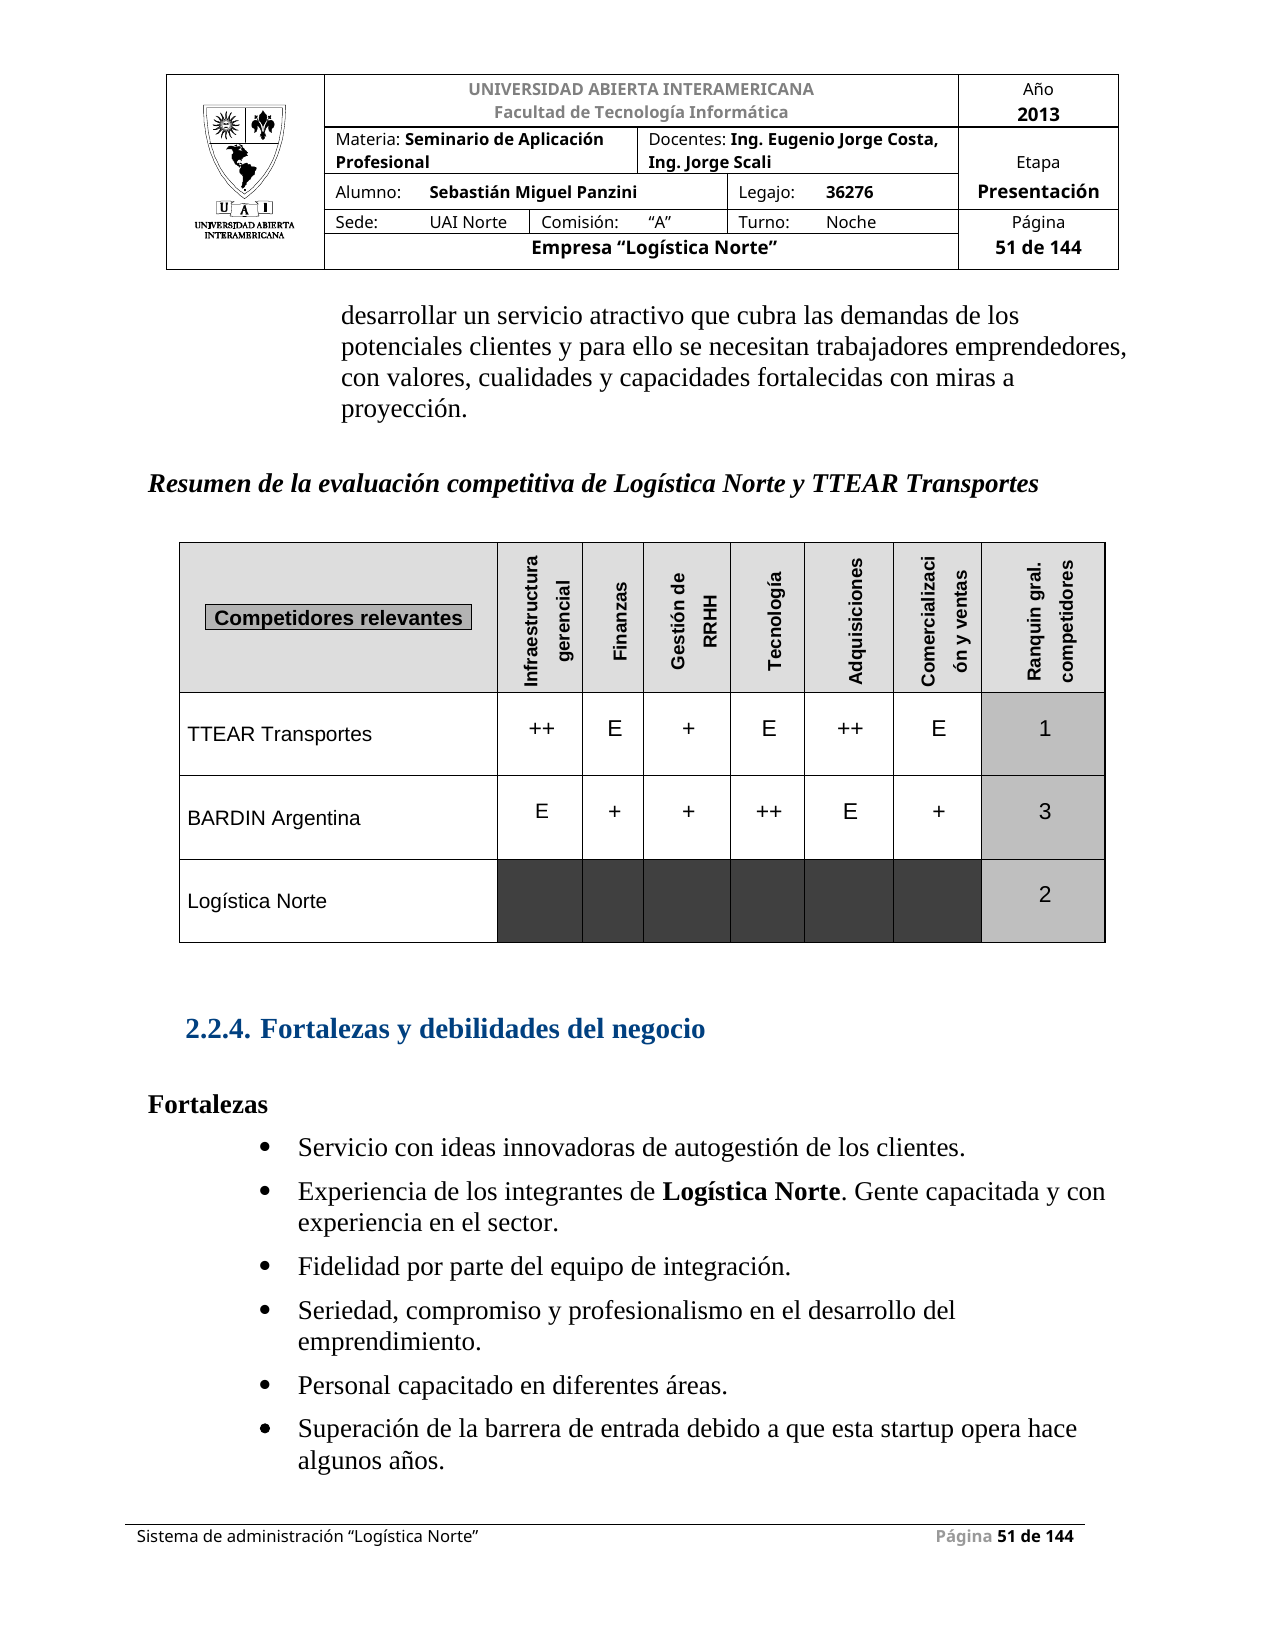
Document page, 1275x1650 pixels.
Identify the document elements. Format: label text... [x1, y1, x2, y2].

table_header Comercialización y ventas [894, 543, 981, 692]
list Servicio con ideas innovadoras de autogestión de los clientes. [260, 1132, 1137, 1163]
table_header [180, 543, 497, 692]
table_cell [583, 860, 643, 942]
table_cell E [731, 693, 804, 775]
table_cell ++ [731, 776, 804, 859]
table_cell [894, 860, 981, 942]
table_cell 1 [982, 693, 1104, 775]
text Resumen de la evaluación competitiva de Logística Norte y TTEAR Transportes [148, 467, 1137, 498]
table_cell + [894, 776, 981, 859]
list Fidelidad por parte del equipo de integración. [260, 1250, 1137, 1281]
table_cell Logística Norte [180, 860, 497, 942]
table_cell ++ [805, 693, 893, 775]
table_cell BARDIN Argentina [180, 776, 497, 859]
table_cell [644, 860, 730, 942]
table_cell + [644, 693, 730, 775]
subtitle Fortalezas y debilidades del negocio [185, 1012, 1137, 1045]
table_header Ranquin gral. competidores [982, 543, 1104, 692]
table_cell E [498, 776, 582, 859]
table_cell E [894, 693, 981, 775]
list Seriedad, compromiso y profesionalismo en el desarrollo del emprendimiento. [260, 1294, 1137, 1356]
table_cell 2 [982, 860, 1104, 942]
table_cell + [644, 776, 730, 859]
table_cell + [583, 776, 643, 859]
table_header Infraestructura gerencial [498, 543, 582, 692]
table_cell [731, 860, 804, 942]
table_cell [498, 860, 582, 942]
table_header Adquisiciones [805, 543, 893, 692]
table_header Gestión de RRHH [644, 543, 730, 692]
list Experiencia de los integrantes de Logística Norte. Gente capacitada y con experiencia en el sector. [260, 1175, 1137, 1238]
list Superación de la barrera de entrada debido a que esta startup opera hace algunos años. [260, 1413, 1137, 1475]
table_cell 3 [982, 776, 1104, 859]
table_header Finanzas [583, 543, 643, 692]
table_cell [805, 860, 893, 942]
table_cell E [805, 776, 893, 859]
table_cell TTEAR Transportes [180, 693, 497, 775]
table_cell E [583, 693, 643, 775]
table_header Tecnología [731, 543, 804, 692]
list Personal capacitado en diferentes áreas. [260, 1369, 1137, 1400]
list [303, 299, 1137, 423]
text Fortalezas [148, 1088, 1137, 1119]
table_cell ++ [498, 693, 582, 775]
